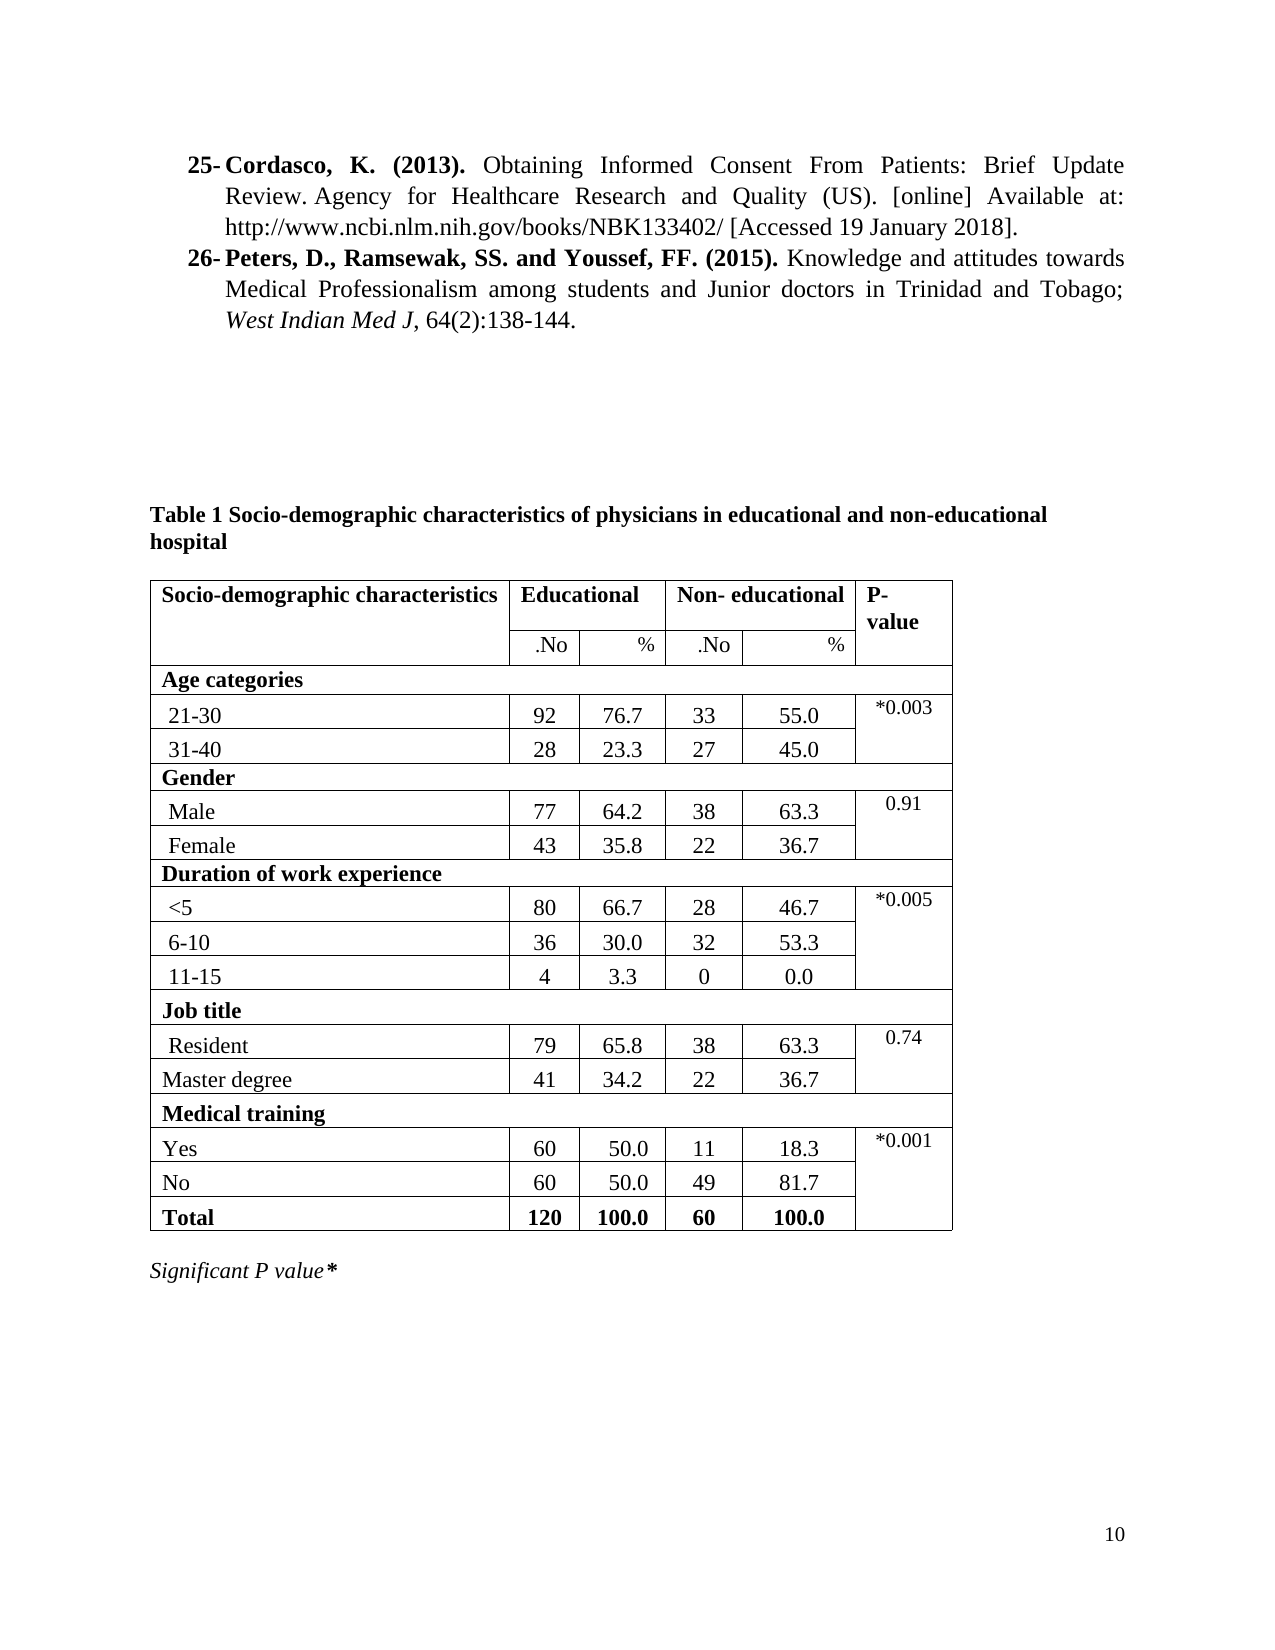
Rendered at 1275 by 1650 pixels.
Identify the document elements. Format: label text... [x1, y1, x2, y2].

table_cell 36.7 [743, 1059, 855, 1092]
table_cell 0.0 [743, 956, 855, 989]
table_cell 60 [510, 1128, 579, 1161]
table_cell 63.3 [743, 1025, 855, 1058]
table_cell 79 [510, 1025, 579, 1058]
table_cell Yes [151, 1128, 509, 1161]
table_cell 50.0 [580, 1162, 665, 1196]
table_cell 120 [510, 1197, 579, 1230]
table_cell 6-10 [151, 922, 509, 955]
table_cell Master degree [151, 1059, 509, 1092]
table_cell 45.0 [743, 729, 855, 763]
table_cell No [151, 1162, 509, 1196]
table_cell 63.3 [743, 791, 855, 824]
table_cell 28 [510, 729, 579, 763]
table_cell 34.2 [580, 1059, 665, 1092]
table_header Non- educational [666, 581, 855, 630]
table_cell Gender [151, 764, 952, 790]
table_cell 22 [666, 826, 742, 859]
table_cell 4 [510, 956, 579, 989]
table_cell Job title [151, 990, 952, 1024]
table_cell 65.8 [580, 1025, 665, 1058]
table_cell 0 [666, 956, 742, 989]
table_cell 80 [510, 887, 579, 921]
table_cell % [743, 631, 855, 665]
table_cell 0.005* [856, 887, 952, 989]
text *Significant P value [150, 1257, 1125, 1284]
table_cell 30.0 [580, 922, 665, 955]
table_cell Age categories [151, 666, 952, 694]
table_cell 21-30 [151, 695, 509, 728]
table_cell No. [666, 631, 742, 665]
table_cell 53.3 [743, 922, 855, 955]
list Cordasco, K. (2013). Obtaining Informed Consent From Patients: Brief Update Review. Agency for Healthcare Research and Quality (US). [online] Available at: http://www.ncbi.nlm.nih.gov/books/NBK133402/ [Accessed 19 January 2018]. [187, 150, 1125, 241]
table_cell 38 [666, 791, 742, 824]
table_cell 64.2 [580, 791, 665, 824]
table_cell No. [510, 631, 579, 665]
table_cell 0.001* [856, 1128, 952, 1230]
table_cell 92 [510, 695, 579, 728]
table_cell 66.7 [580, 887, 665, 921]
table_cell 76.7 [580, 695, 665, 728]
table_cell 11 [666, 1128, 742, 1161]
table_cell <5 [151, 887, 509, 921]
table_cell 49 [666, 1162, 742, 1196]
table_cell 32 [666, 922, 742, 955]
table_cell 0.91 [856, 791, 952, 859]
table_cell 27 [666, 729, 742, 763]
table_cell 35.8 [580, 826, 665, 859]
table_cell 0.003* [856, 695, 952, 763]
table_header Socio-demographic characteristics [151, 581, 509, 665]
table_cell 55.0 [743, 695, 855, 728]
table_cell 28 [666, 887, 742, 921]
table_cell Total [151, 1197, 509, 1230]
table_cell 60 [510, 1162, 579, 1196]
table_cell 46.7 [743, 887, 855, 921]
table_cell % [580, 631, 665, 665]
table_cell 43 [510, 826, 579, 859]
table_cell 33 [666, 695, 742, 728]
table_cell 22 [666, 1059, 742, 1092]
table_header P-value [856, 581, 952, 665]
table_cell Resident [151, 1025, 509, 1058]
table_cell 0.74 [856, 1025, 952, 1092]
table_cell 81.7 [743, 1162, 855, 1196]
list Peters, D., Ramsewak, SS. and Youssef, FF. (2015). Knowledge and attitudes towards Medical Professionalism among students and Junior doctors in Trinidad and Tobago; West Indian Med J, 64(2):138-144. [187, 243, 1125, 334]
table_cell 23.3 [580, 729, 665, 763]
table_cell 11-15 [151, 956, 509, 989]
table_cell 36.7 [743, 826, 855, 859]
table_cell Medical training [151, 1094, 952, 1127]
table_cell 36 [510, 922, 579, 955]
table_cell Duration of work experience [151, 860, 952, 886]
table_cell 100.0 [580, 1197, 665, 1230]
table_cell 50.0 [580, 1128, 665, 1161]
table_cell 18.3 [743, 1128, 855, 1161]
table_cell 60 [666, 1197, 742, 1230]
table_header Educational [510, 581, 665, 630]
text Table 1 Socio-demographic characteristics of physicians in educational and non-educational hospital [150, 501, 1125, 554]
table_cell 41 [510, 1059, 579, 1092]
table_cell Male [151, 791, 509, 824]
table_cell 100.0 [743, 1197, 855, 1230]
table_cell 3.3 [580, 956, 665, 989]
table_cell 77 [510, 791, 579, 824]
table_cell 38 [666, 1025, 742, 1058]
table_cell Female [151, 826, 509, 859]
table_cell 31-40 [151, 729, 509, 763]
